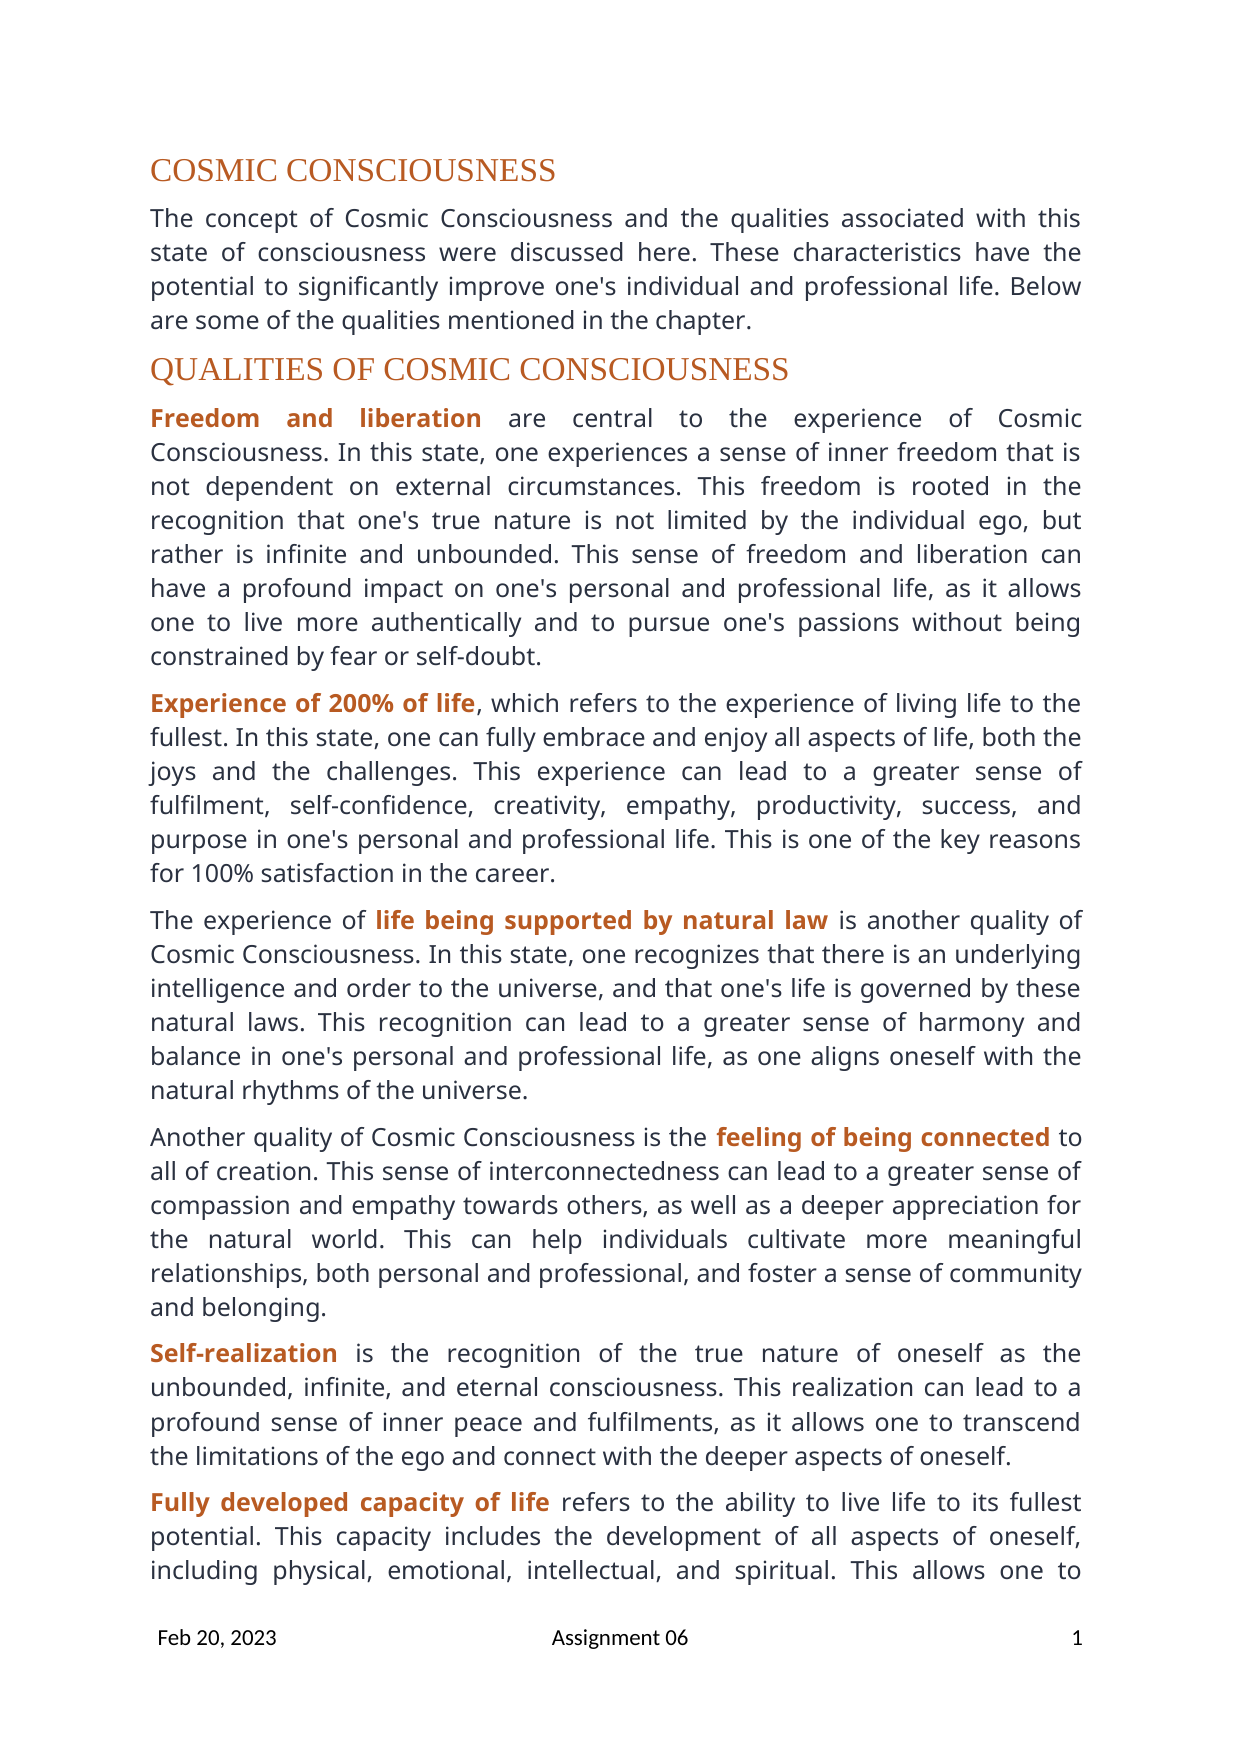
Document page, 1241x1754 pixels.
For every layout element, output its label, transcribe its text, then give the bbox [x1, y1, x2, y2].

text Freedom and liberation are central to the experience of Cosmic Consciousness. In this state, one experiences a sense of inner freedom that is not dependent on external circumstances. This freedom is rooted in the recognition that one's true nature is not limited by the individual ego, but rather is infinite and unbounded. This sense of freedom and liberation can have a profound impact on one's personal and professional life, as it allows one to live more authentically and to pursue one's passions without being constrained by fear or self-doubt. [150, 400, 1083, 673]
text The concept of Cosmic Consciousness and the qualities associated with this state of consciousness were discussed here. These characteristics have the potential to significantly improve one's individual and professional life. Below are some of the qualities mentioned in the chapter. [150, 201, 1083, 337]
text Self-realization is the recognition of the true nature of oneself as the unbounded, infinite, and eternal consciousness. This realization can lead to a profound sense of inner peace and fulfilments, as it allows one to transcend the limitations of the ego and connect with the deeper aspects of oneself. [150, 1336, 1083, 1472]
text Another quality of Cosmic Consciousness is the feeling of being connected to all of creation. This sense of interconnectedness can lead to a greater sense of compassion and empathy towards others, as well as a deeper appreciation for the natural world. This can help individuals cultivate more meaningful relationships, both personal and professional, and foster a sense of community and belonging. [150, 1119, 1083, 1323]
text Experience of 200% of life, which refers to the experience of living life to the fullest. In this state, one can fully embrace and enjoy all aspects of life, both the joys and the challenges. This experience can lead to a greater sense of fulfilment, self-confidence, creativity, empathy, productivity, success, and purpose in one's personal and professional life. This is one of the key reasons for 100% satisfaction in the career. [150, 685, 1083, 890]
subtitle Cosmic Consciousness [150, 150, 1083, 188]
text The experience of life being supported by natural law is another quality of Cosmic Consciousness. In this state, one recognizes that there is an underlying intelligence and order to the universe, and that one's life is governed by these natural laws. This recognition can lead to a greater sense of harmony and balance in one's personal and professional life, as one aligns oneself with the natural rhythms of the universe. [150, 902, 1083, 1107]
text Qualities of Cosmic Consciousness [150, 349, 1083, 388]
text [150, 1485, 1083, 1587]
